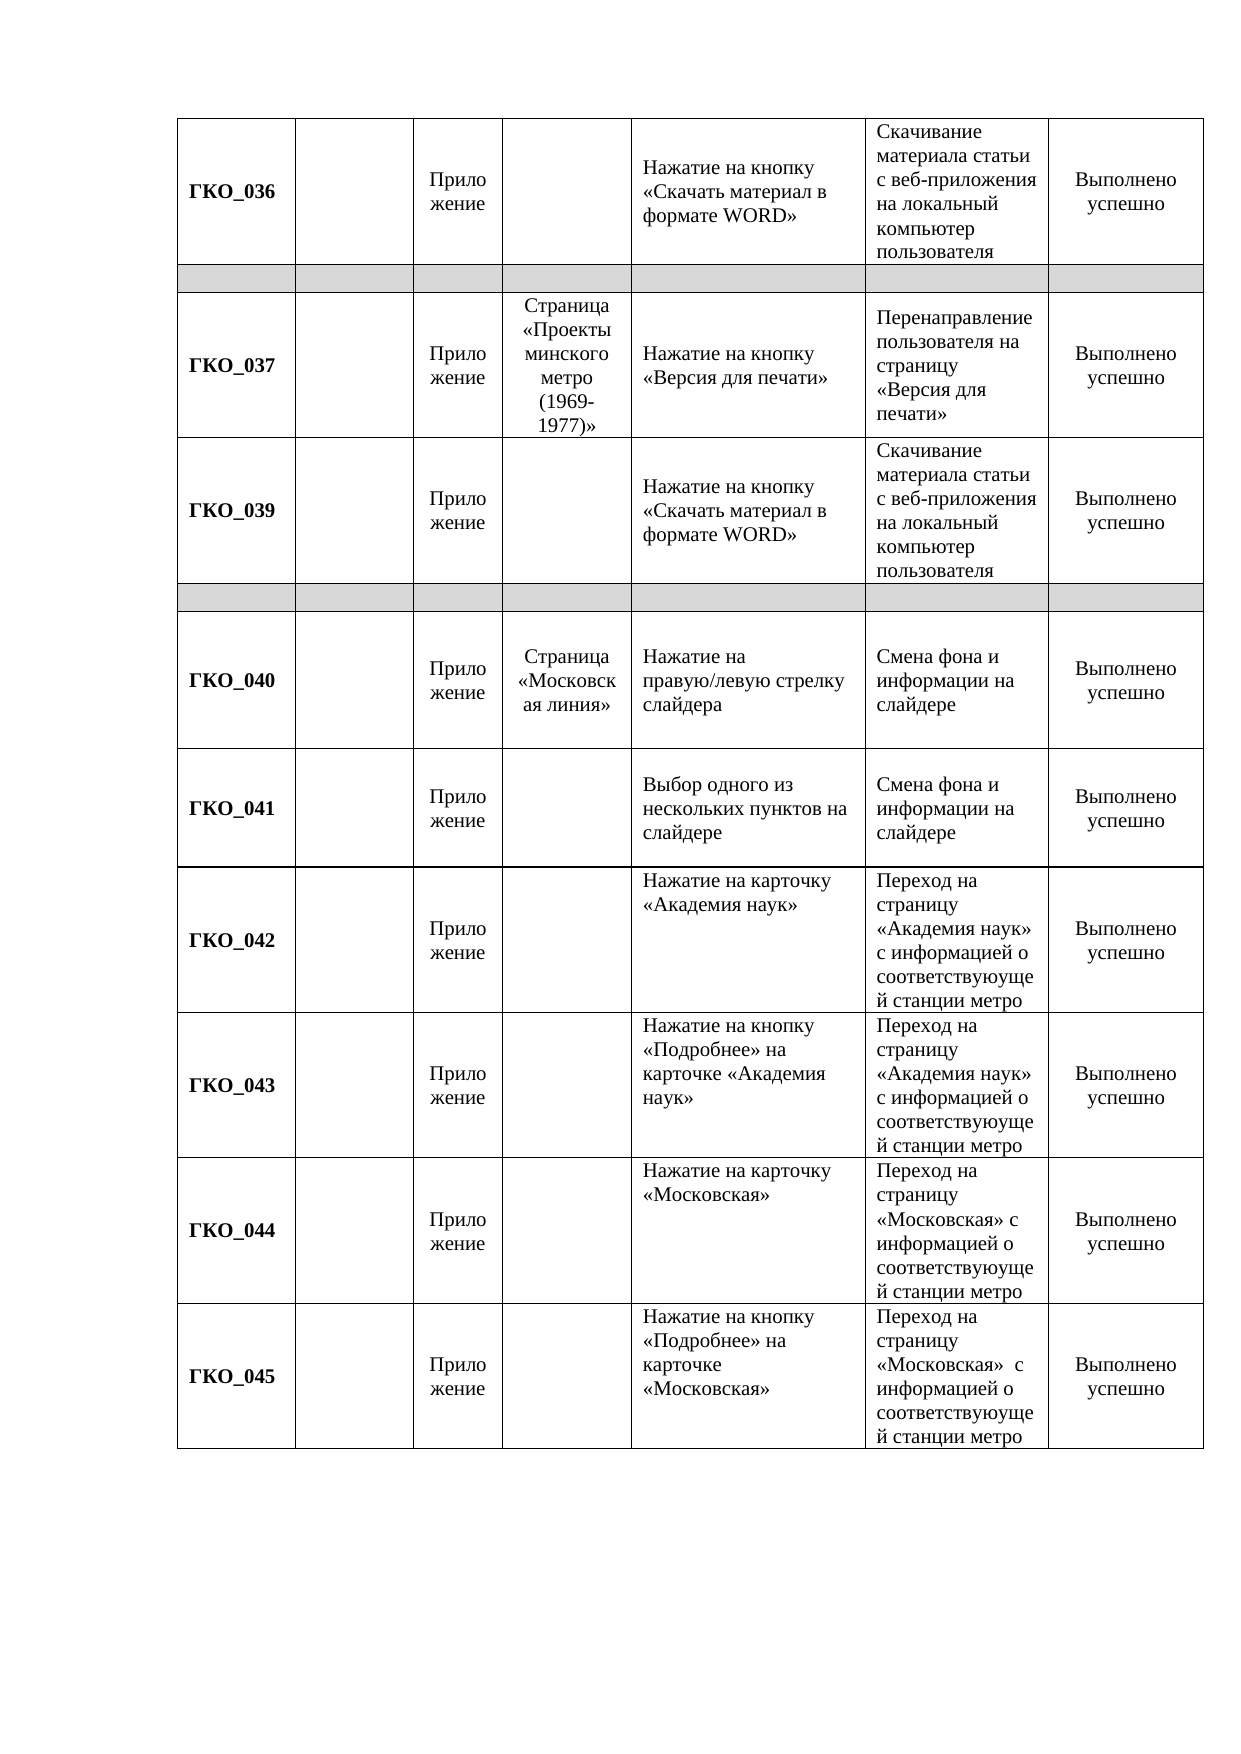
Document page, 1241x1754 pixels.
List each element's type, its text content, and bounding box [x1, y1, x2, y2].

table_cell [866, 584, 1048, 611]
table_cell [178, 584, 295, 611]
table_cell [414, 265, 502, 292]
table_cell ГКО_045 [178, 1304, 295, 1448]
table_cell [503, 868, 631, 1012]
table_cell Нажатие на карточку «Академия наук» [632, 868, 865, 1012]
table_cell Смена фона и информации на слайдере [866, 612, 1048, 748]
table_cell [503, 1013, 631, 1157]
table_cell Страница «Проекты минского метро (1969-1977)» [503, 293, 631, 437]
table_cell ГКО_041 [178, 749, 295, 866]
table_cell [296, 1158, 413, 1303]
table_cell Нажатие на карточку «Московская» [632, 1158, 865, 1303]
table_cell [296, 293, 413, 437]
table_cell Выполнено успешно [1049, 119, 1203, 263]
table_cell Выполнено успешно [1049, 438, 1203, 582]
table_cell [503, 584, 631, 611]
table_cell Приложение [414, 438, 502, 582]
table_cell Нажатие на кнопку «Скачать материал в формате WORD» [632, 438, 865, 582]
table_cell Нажатие на кнопку «Версия для печати» [632, 293, 865, 437]
table_cell Нажатие на правую/левую стрелку слайдера [632, 612, 865, 748]
table_cell Смена фона и информации на слайдере [866, 749, 1048, 866]
table_cell Переход на страницу «Академия наук» с информацией о соответствуюущей станции метро [866, 1013, 1048, 1157]
table_cell [296, 868, 413, 1012]
table_cell [178, 265, 295, 292]
table_cell Приложение [414, 293, 502, 437]
table_cell [296, 119, 413, 263]
table_cell Нажатие на кнопку «Подробнее» на карточке «Академия наук» [632, 1013, 865, 1157]
table_cell Приложение [414, 612, 502, 748]
table_cell Нажатие на кнопку «Скачать материал в формате WORD» [632, 119, 865, 263]
table_cell Переход на страницу «Московская» с информацией о соответствуюущей станции метро [866, 1158, 1048, 1303]
table_cell [296, 265, 413, 292]
table_cell ГКО_043 [178, 1013, 295, 1157]
table_cell [503, 119, 631, 263]
table_cell Скачивание материала статьи с веб-приложения на локальный компьютер пользователя [866, 119, 1048, 263]
table_cell [632, 265, 865, 292]
table_cell [503, 438, 631, 582]
table_cell [503, 265, 631, 292]
table_cell ГКО_036 [178, 119, 295, 263]
table_cell Скачивание материала статьи с веб-приложения на локальный компьютер пользователя [866, 438, 1048, 582]
table_cell Перенаправление пользователя на страницу «Версия для печати» [866, 293, 1048, 437]
table_cell Выполнено успешно [1049, 612, 1203, 748]
table_cell Приложение [414, 1304, 502, 1448]
table_cell [503, 749, 631, 866]
table_cell ГКО_037 [178, 293, 295, 437]
table_cell Приложение [414, 119, 502, 263]
table_cell Выполнено успешно [1049, 749, 1203, 866]
table_cell [503, 1158, 631, 1303]
table_cell Нажатие на кнопку «Подробнее» на карточке «Московская» [632, 1304, 865, 1448]
table_cell Приложение [414, 1158, 502, 1303]
table_cell [296, 438, 413, 582]
table_cell Выбор одного из нескольких пунктов на слайдере [632, 749, 865, 866]
table_cell ГКО_044 [178, 1158, 295, 1303]
table_cell Приложение [414, 1013, 502, 1157]
table_cell [1049, 584, 1203, 611]
table_cell Выполнено успешно [1049, 293, 1203, 437]
table_cell [1049, 265, 1203, 292]
table_cell Выполнено успешно [1049, 868, 1203, 1012]
table_cell Выполнено успешно [1049, 1013, 1203, 1157]
table_cell [296, 749, 413, 866]
table_cell [296, 612, 413, 748]
table_cell Страница «Московская линия» [503, 612, 631, 748]
table_cell [414, 584, 502, 611]
table_cell Переход на страницу «Академия наук» с информацией о соответствуюущей станции метро [866, 868, 1048, 1012]
table_cell ГКО_040 [178, 612, 295, 748]
table_cell ГКО_042 [178, 868, 295, 1012]
table_cell ГКО_039 [178, 438, 295, 582]
table_cell [632, 584, 865, 611]
table_cell Переход на страницу «Московская» с информацией о соответствуюущей станции метро [866, 1304, 1048, 1448]
table_cell [866, 265, 1048, 292]
table_cell Выполнено успешно [1049, 1304, 1203, 1448]
table_cell [296, 584, 413, 611]
table_cell [296, 1013, 413, 1157]
table_cell [296, 1304, 413, 1448]
table_cell Приложение [414, 749, 502, 866]
table_cell Приложение [414, 868, 502, 1012]
table_cell Выполнено успешно [1049, 1158, 1203, 1303]
table_cell [503, 1304, 631, 1448]
